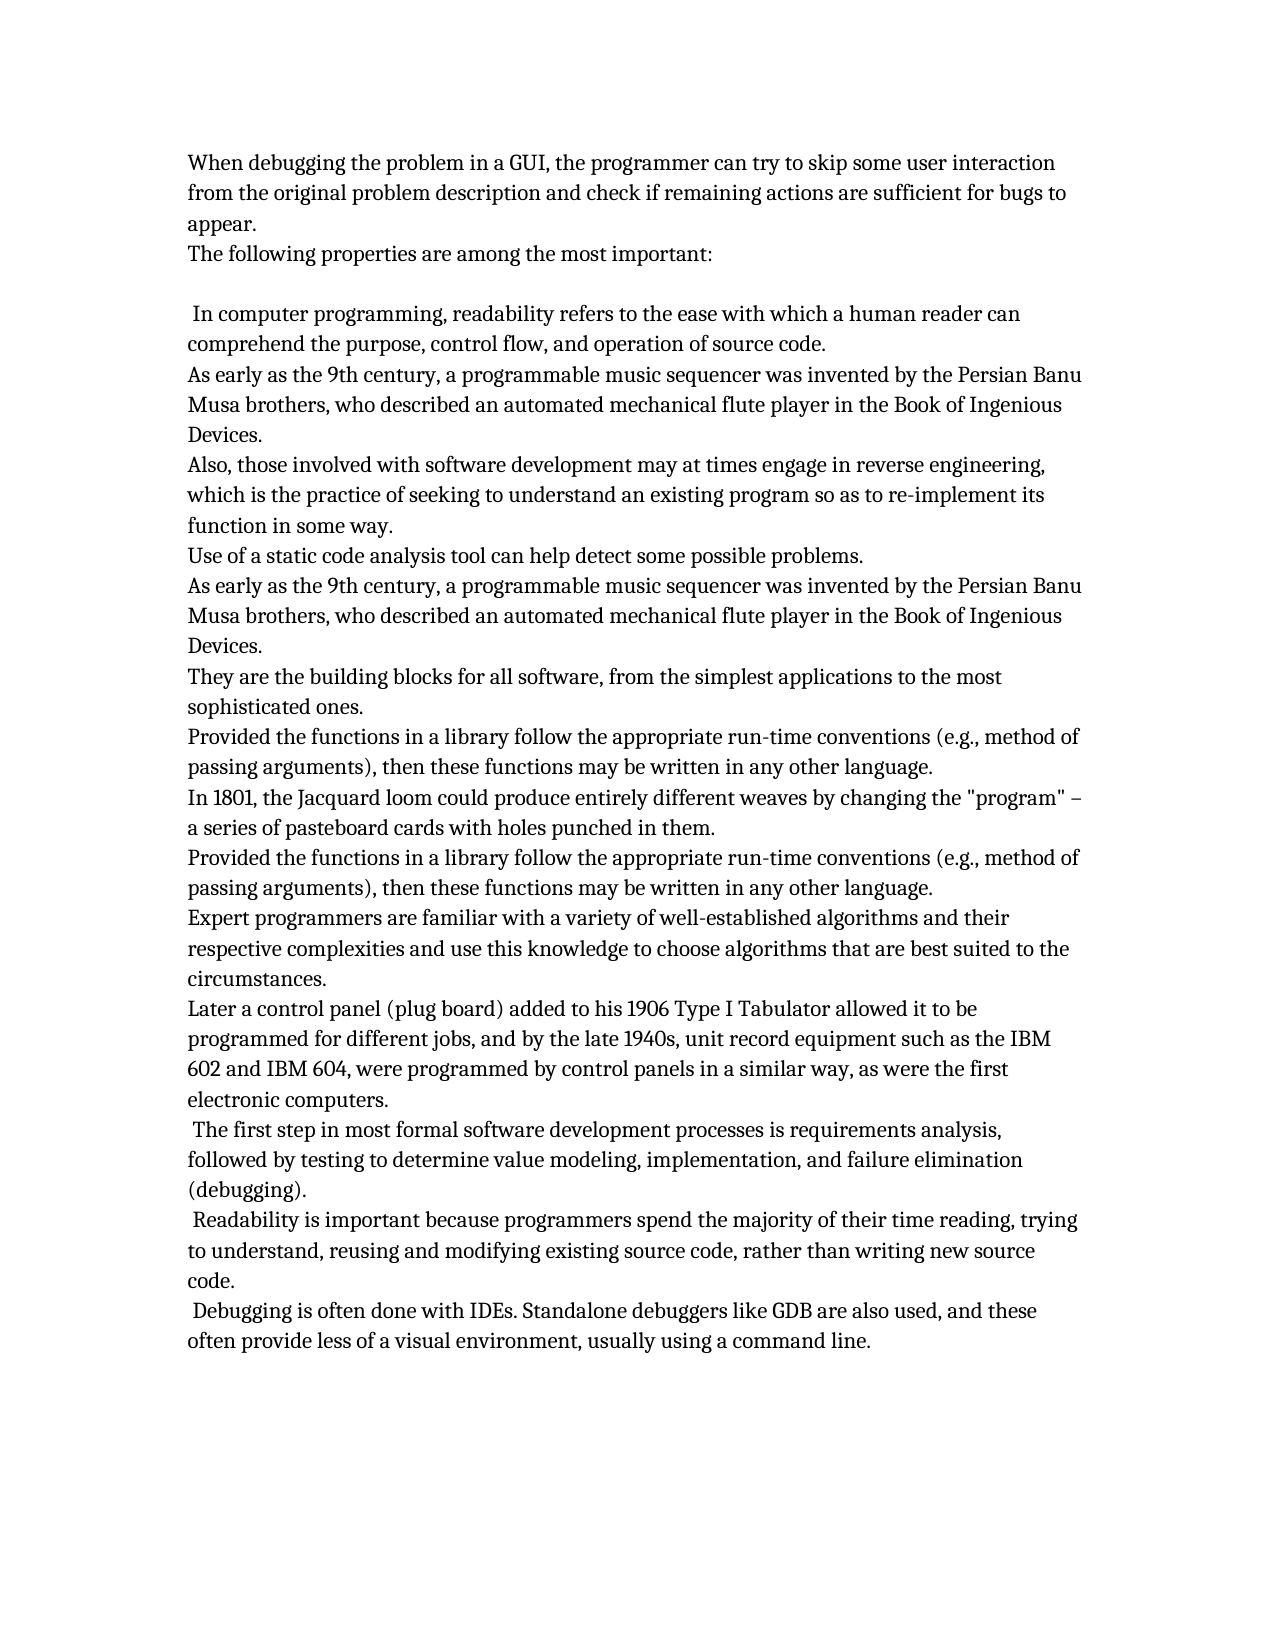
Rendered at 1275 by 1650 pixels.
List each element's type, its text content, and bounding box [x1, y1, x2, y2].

text When debugging the problem in a GUI, the programmer can try to skip some user interaction from the original problem description and check if remaining actions are sufficient for bugs to appear. The following properties are among the most important: In computer programming, readability refers to the ease with which a human reader can comprehend the purpose, control flow, and operation of source code. As early as the 9th century, a programmable music sequencer was invented by the Persian Banu Musa brothers, who described an automated mechanical flute player in the Book of Ingenious Devices. Also, those involved with software development may at times engage in reverse engineering, which is the practice of seeking to understand an existing program so as to re-implement its function in some way. Use of a static code analysis tool can help detect some possible problems. As early as the 9th century, a programmable music sequencer was invented by the Persian Banu Musa brothers, who described an automated mechanical flute player in the Book of Ingenious Devices. They are the building blocks for all software, from the simplest applications to the most sophisticated ones. Provided the functions in a library follow the appropriate run-time conventions (e.g., method of passing arguments), then these functions may be written in any other language. In 1801, the Jacquard loom could produce entirely different weaves by changing the "program" – a series of pasteboard cards with holes punched in them. Provided the functions in a library follow the appropriate run-time conventions (e.g., method of passing arguments), then these functions may be written in any other language. Expert programmers are familiar with a variety of well-established algorithms and their respective complexities and use this knowledge to choose algorithms that are best suited to the circumstances. Later a control panel (plug board) added to his 1906 Type I Tabulator allowed it to be programmed for different jobs, and by the late 1940s, unit record equipment such as the IBM 602 and IBM 604, were programmed by control panels in a similar way, as were the first electronic computers. The first step in most formal software development processes is requirements analysis, followed by testing to determine value modeling, implementation, and failure elimination (debugging). Readability is important because programmers spend the majority of their time reading, trying to understand, reusing and modifying existing source code, rather than writing new source code. Debugging is often done with IDEs. Standalone debuggers like GDB are also used, and these often provide less of a visual environment, usually using a command line. [187, 150, 1087, 1354]
